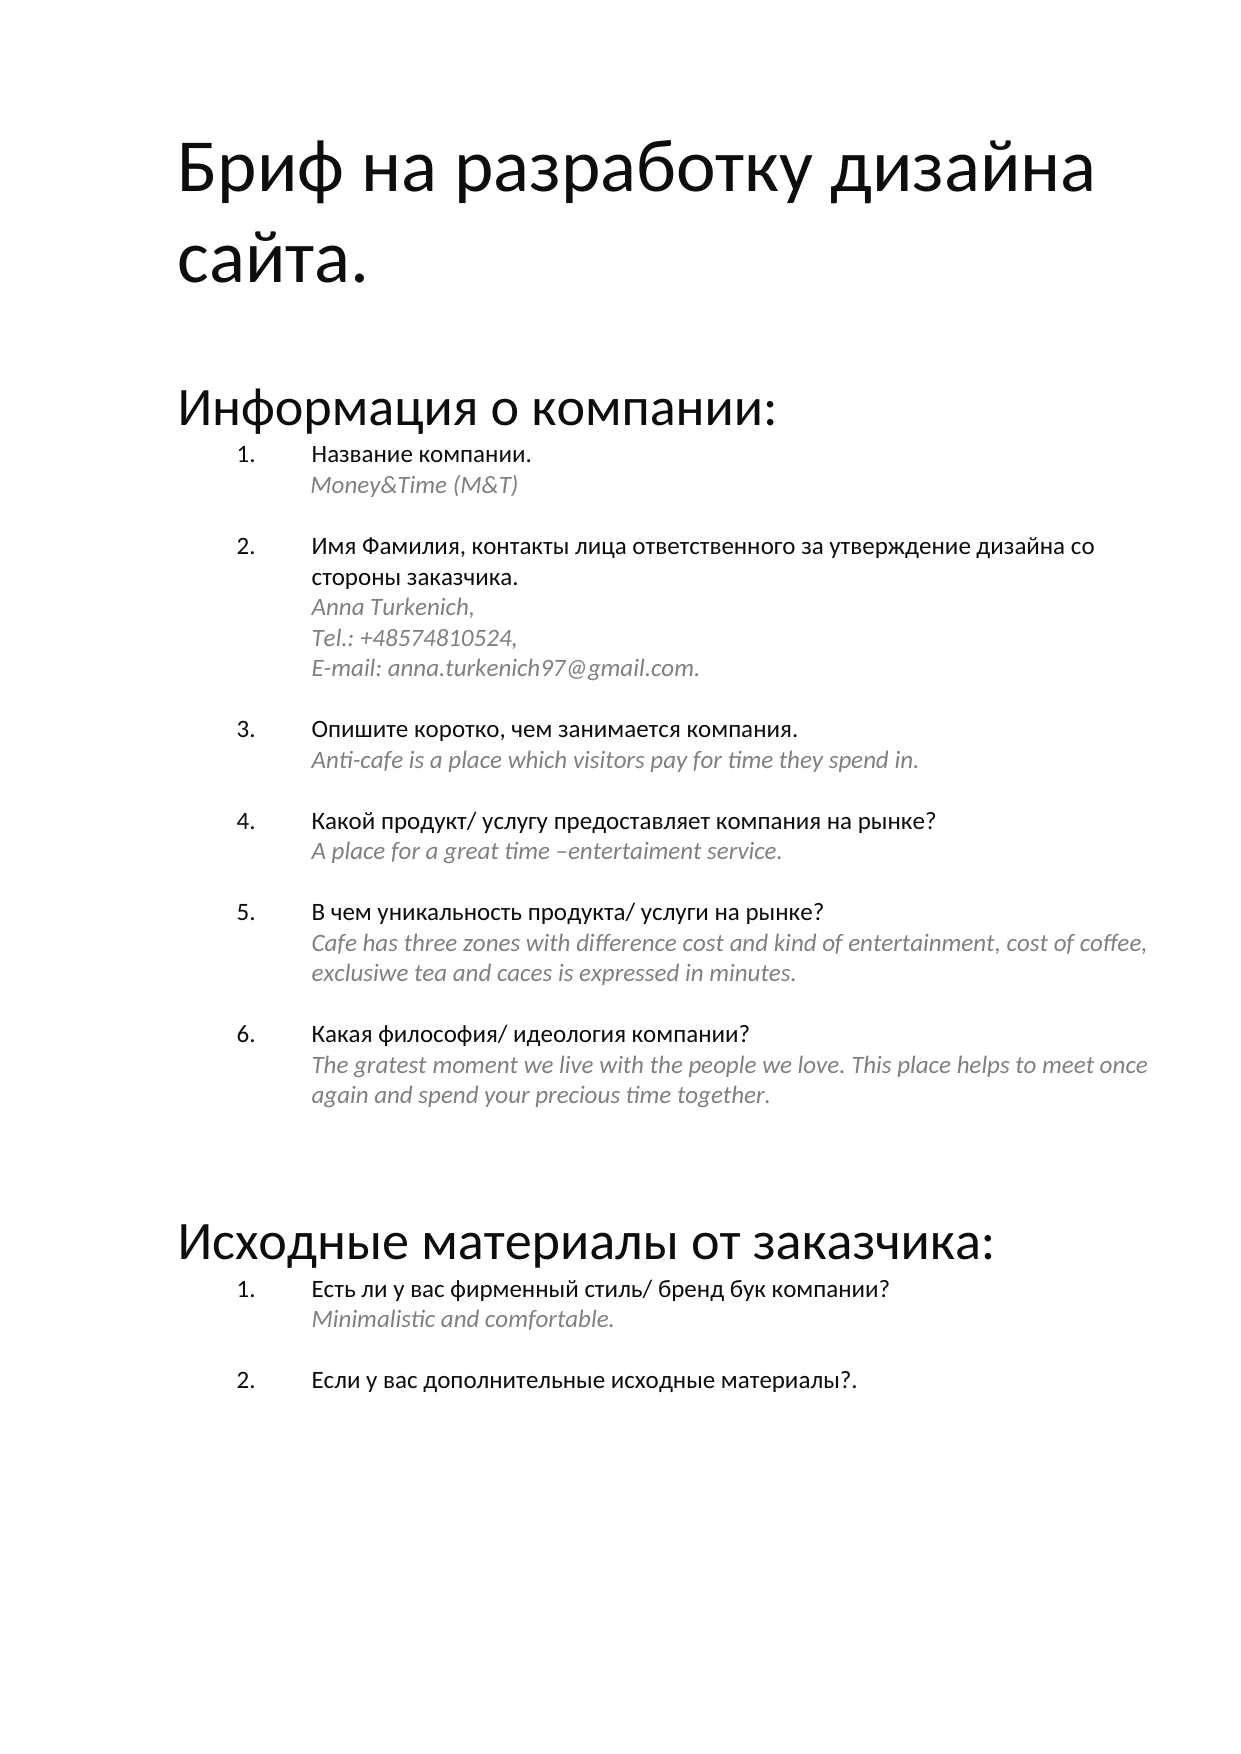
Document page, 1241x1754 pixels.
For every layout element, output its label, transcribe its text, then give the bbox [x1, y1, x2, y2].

list Какая философия/ идеология компании? [236, 1018, 1152, 1049]
list В чем уникальность продукта/ услуги на рынке? [236, 896, 1152, 927]
text Исходные материалы от заказчика: [177, 1207, 1152, 1273]
text Бриф на разработку дизайна сайта. [177, 118, 1152, 301]
list Если у вас дополнительные исходные материалы?. [236, 1364, 1152, 1395]
list Tel.: +48574810524, [311, 622, 1152, 652]
list Cafe has three zones with difference cost and kind of entertainment, cost of coffee, exclusiwe tea and caces is expressed in minutes. [311, 927, 1152, 988]
list Название компании. [236, 439, 1152, 469]
list A place for a great time –entertaiment service. [311, 835, 1152, 866]
list Minimalistic and comfortable. [311, 1303, 1152, 1334]
list Anna Turkenich, [311, 591, 1152, 622]
list Какой продукт/ услугу предоставляет компания на рынке? [236, 805, 1152, 835]
text Информация о компании: [177, 372, 1152, 439]
list The gratest moment we live with the people we love. This place helps to meet once again and spend your precious time together. [311, 1049, 1152, 1110]
list Anti-cafe is a place which visitors pay for time they spend in. [311, 744, 1152, 774]
text Money&Time (M&T) [310, 469, 1152, 500]
list Есть ли у вас фирменный стиль/ бренд бук компании? [236, 1273, 1152, 1303]
list E-mail: anna.turkenich97@gmail.com. [311, 652, 1152, 683]
list Опишите коротко, чем занимается компания. [236, 713, 1152, 744]
list Имя Фамилия, контакты лица ответственного за утверждение дизайна со стороны заказчика. [236, 530, 1152, 591]
